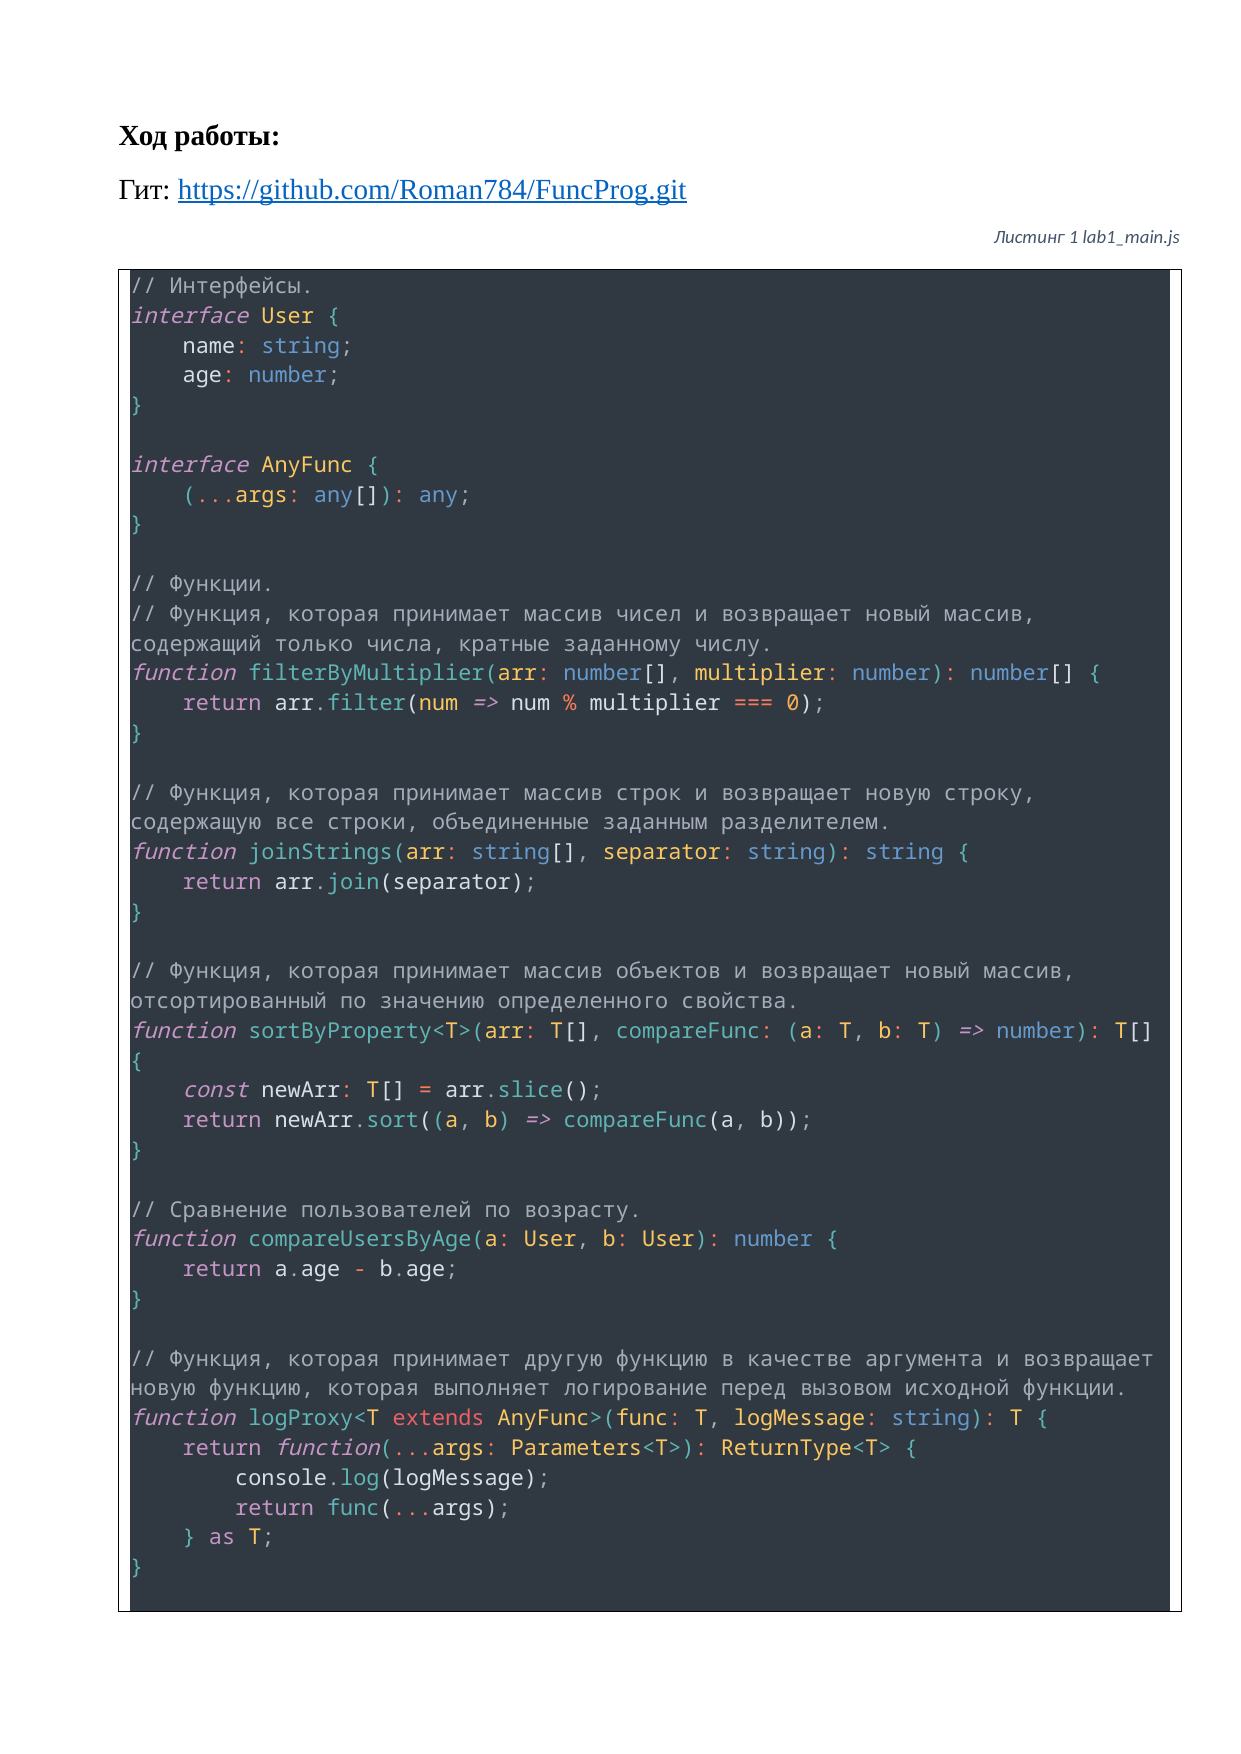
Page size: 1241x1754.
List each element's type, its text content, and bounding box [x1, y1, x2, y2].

text Ход работы: [118, 118, 1181, 152]
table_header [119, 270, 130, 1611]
text Гит: https://github.com/Roman784/FuncProg.git [118, 172, 1181, 206]
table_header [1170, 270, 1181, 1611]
text Листинг 1 lab1_main.js [118, 225, 1181, 248]
